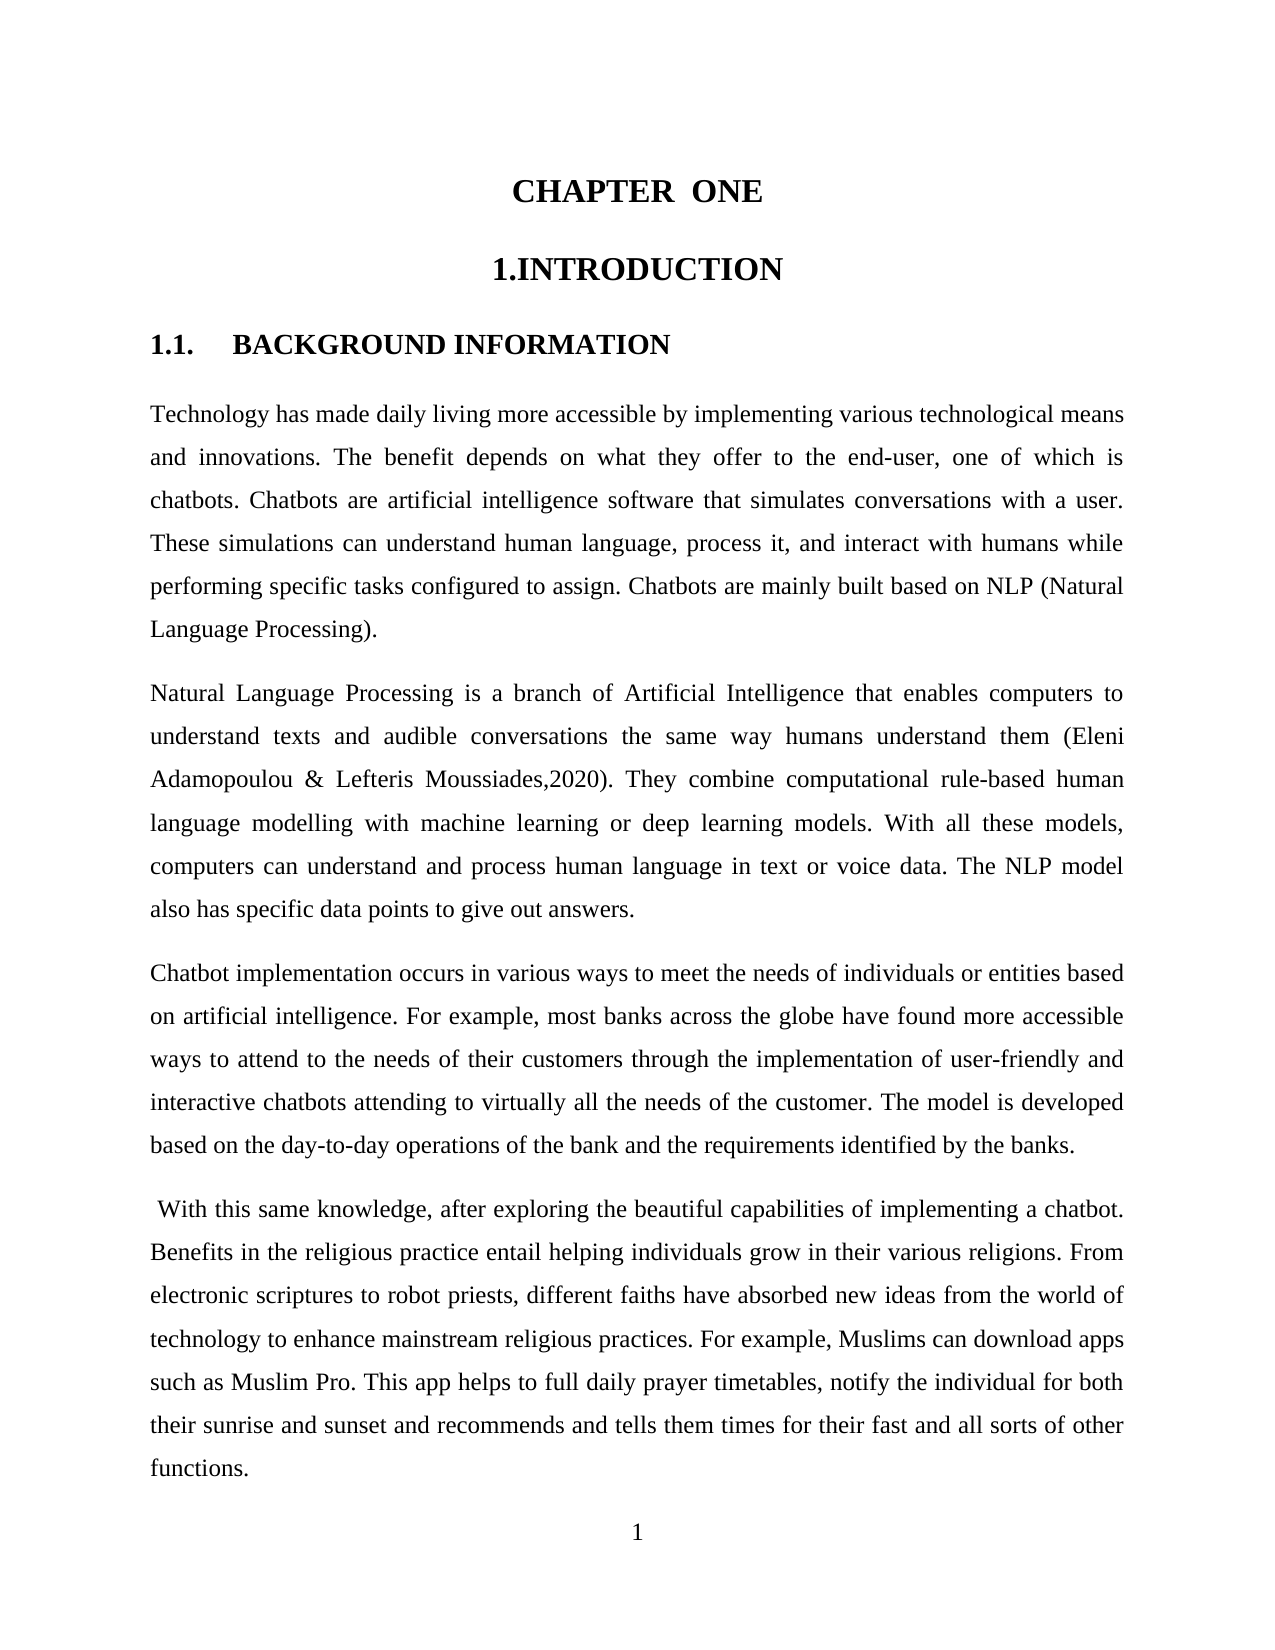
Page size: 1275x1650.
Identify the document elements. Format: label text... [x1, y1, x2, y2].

subtitle Introduction [150, 249, 1125, 287]
text Natural Language Processing is a branch of Artificial Intelligence that enables computers to understand texts and audible conversations the same way humans understand them (Eleni Adamopoulou & Lefteris Moussiades,2020). They combine computational rule-based human language modelling with machine learning or deep learning models. With all these models, computers can understand and process human language in text or voice data. The NLP model also has specific data points to give out answers. [150, 678, 1125, 923]
text Technology has made daily living more accessible by implementing various technological means and innovations. The benefit depends on what they offer to the end-user, one of which is chatbots. Chatbots are artificial intelligence software that simulates conversations with a user. These simulations can understand human language, process it, and interact with humans while performing specific tasks configured to assign. Chatbots are mainly built based on NLP (Natural Language Processing). [150, 399, 1125, 643]
text Chatbot implementation occurs in various ways to meet the needs of individuals or entities based on artificial intelligence. For example, most banks across the globe have found more accessible ways to attend to the needs of their customers through the implementation of user-friendly and interactive chatbots attending to virtually all the needs of the customer. The model is developed based on the day-to-day operations of the bank and the requirements identified by the banks. [150, 958, 1125, 1159]
subtitle Background information [150, 327, 1125, 361]
text With this same knowledge, after exploring the beautiful capabilities of implementing a chatbot. Benefits in the religious practice entail helping individuals grow in their various religions. From electronic scriptures to robot priests, different faiths have absorbed new ideas from the world of technology to enhance mainstream religious practices. For example, Muslims can download apps such as Muslim Pro. This app helps to full daily prayer timetables, notify the individual for both their sunrise and sunset and recommends and tells them times for their fast and all sorts of other functions. [150, 1194, 1125, 1482]
subtitle Chapter One [150, 171, 1125, 209]
